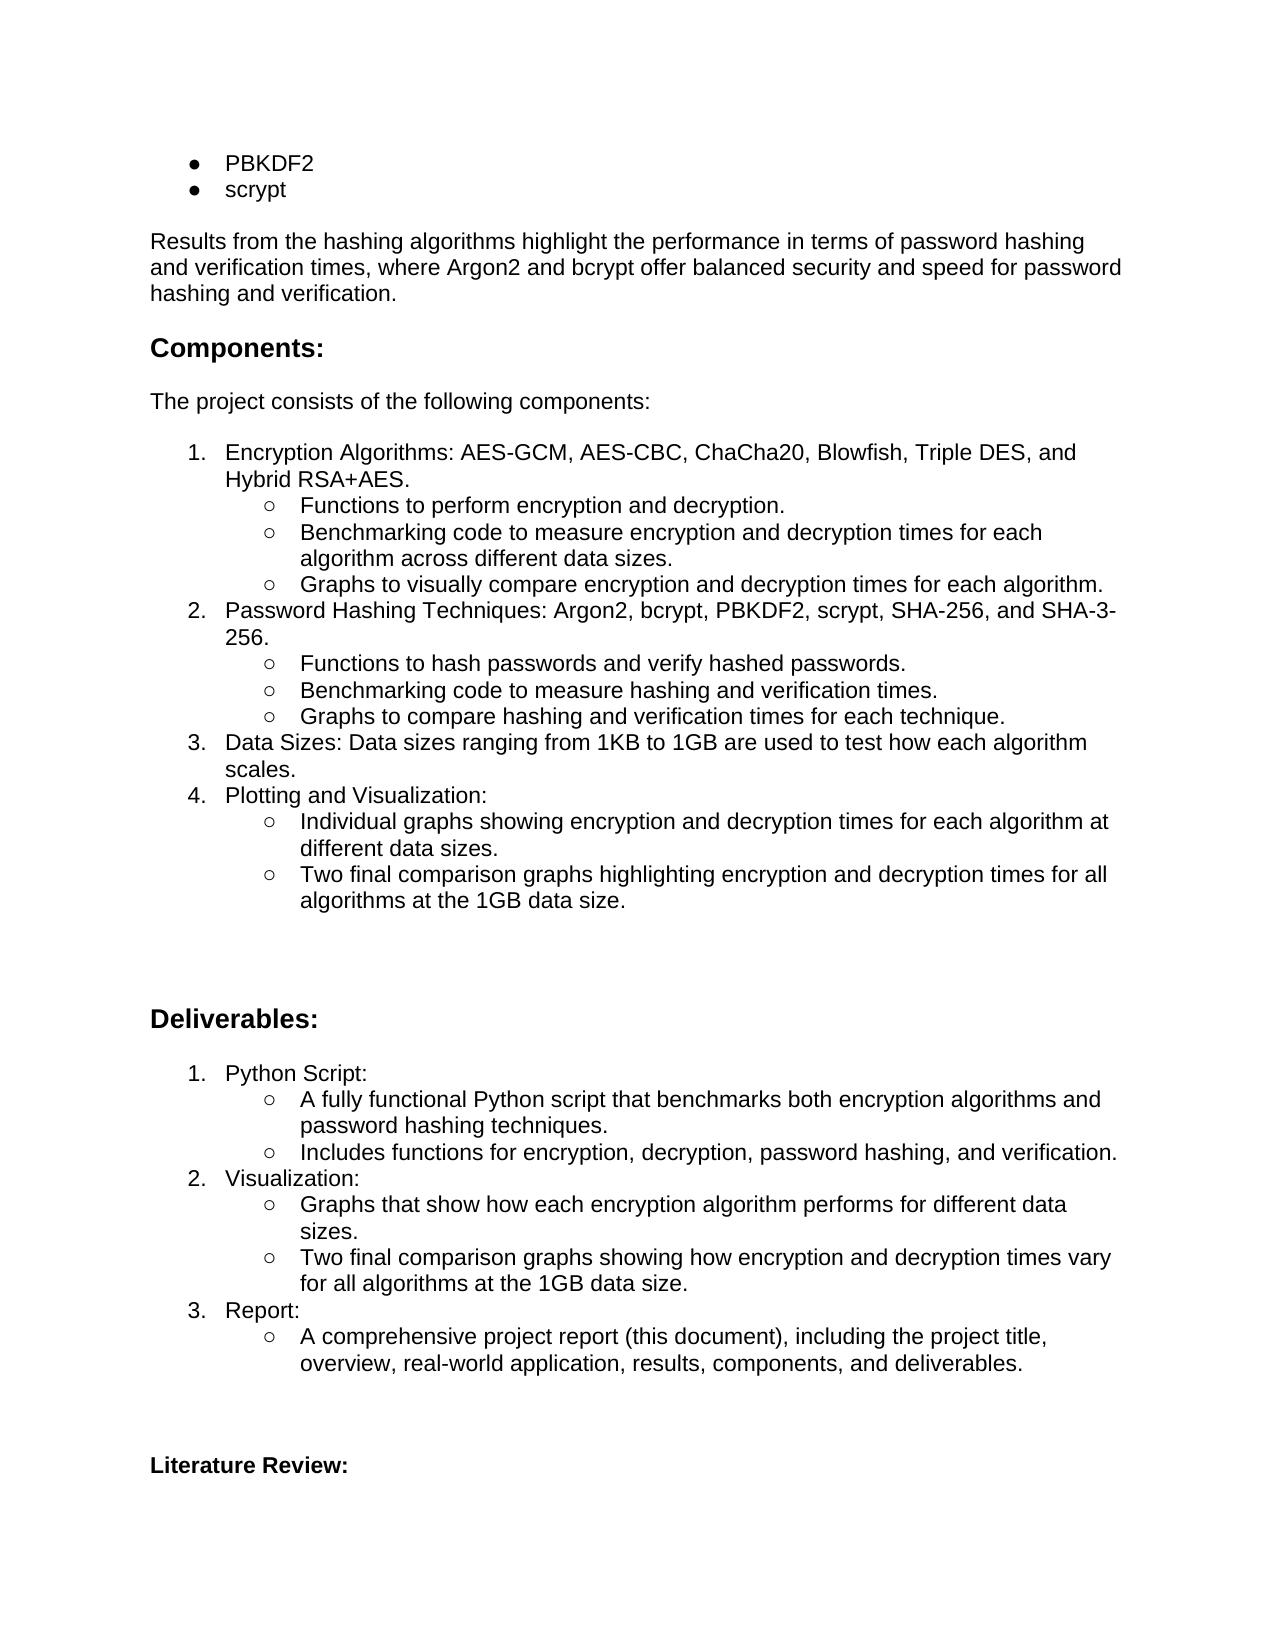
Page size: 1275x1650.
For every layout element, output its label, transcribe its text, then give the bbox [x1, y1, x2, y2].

list A fully functional Python script that benchmarks both encryption algorithms and password hashing techniques. [262, 1086, 1125, 1139]
list Two final comparison graphs highlighting encryption and decryption times for all algorithms at the 1GB data size. [262, 861, 1125, 914]
list Two final comparison graphs showing how encryption and decryption times vary for all algorithms at the 1GB data size. [262, 1244, 1125, 1297]
list Graphs to visually compare encryption and decryption times for each algorithm. [262, 571, 1125, 597]
list Benchmarking code to measure encryption and decryption times for each algorithm across different data sizes. [262, 518, 1125, 571]
list Report: [187, 1297, 1125, 1323]
list Functions to hash passwords and verify hashed passwords. [262, 650, 1125, 677]
list Plotting and Visualization: [187, 782, 1125, 808]
subtitle Deliverables: [150, 1003, 1125, 1034]
list Visualization: [187, 1165, 1125, 1191]
list A comprehensive project report (this document), including the project title, overview, real-world application, results, components, and deliverables. [262, 1323, 1125, 1376]
list Encryption Algorithms: AES-GCM, AES-CBC, ChaCha20, Blowfish, Triple DES, and Hybrid RSA+AES. [187, 439, 1125, 492]
list Graphs to compare hashing and verification times for each technique. [262, 703, 1125, 729]
list Individual graphs showing encryption and decryption times for each algorithm at different data sizes. [262, 808, 1125, 861]
text Results from the hashing algorithms highlight the performance in terms of password hashing and verification times, where Argon2 and bcrypt offer balanced security and speed for password hashing and verification. [150, 228, 1125, 307]
list Functions to perform encryption and decryption. [262, 492, 1125, 518]
list Includes functions for encryption, decryption, password hashing, and verification. [262, 1139, 1125, 1165]
list Python Script: [187, 1059, 1125, 1086]
list PBKDF2 [187, 150, 1125, 176]
list Graphs that show how each encryption algorithm performs for different data sizes. [262, 1191, 1125, 1244]
text Components: [150, 332, 1125, 363]
list Password Hashing Techniques: Argon2, bcrypt, PBKDF2, scrypt, SHA-256, and SHA-3-256. [187, 597, 1125, 650]
list Benchmarking code to measure hashing and verification times. [262, 677, 1125, 703]
list Data Sizes: Data sizes ranging from 1KB to 1GB are used to test how each algorithm scales. [187, 729, 1125, 782]
text The project consists of the following components: [150, 388, 1125, 414]
list scrypt [187, 176, 1125, 203]
text Literature Review: [150, 1452, 1125, 1478]
